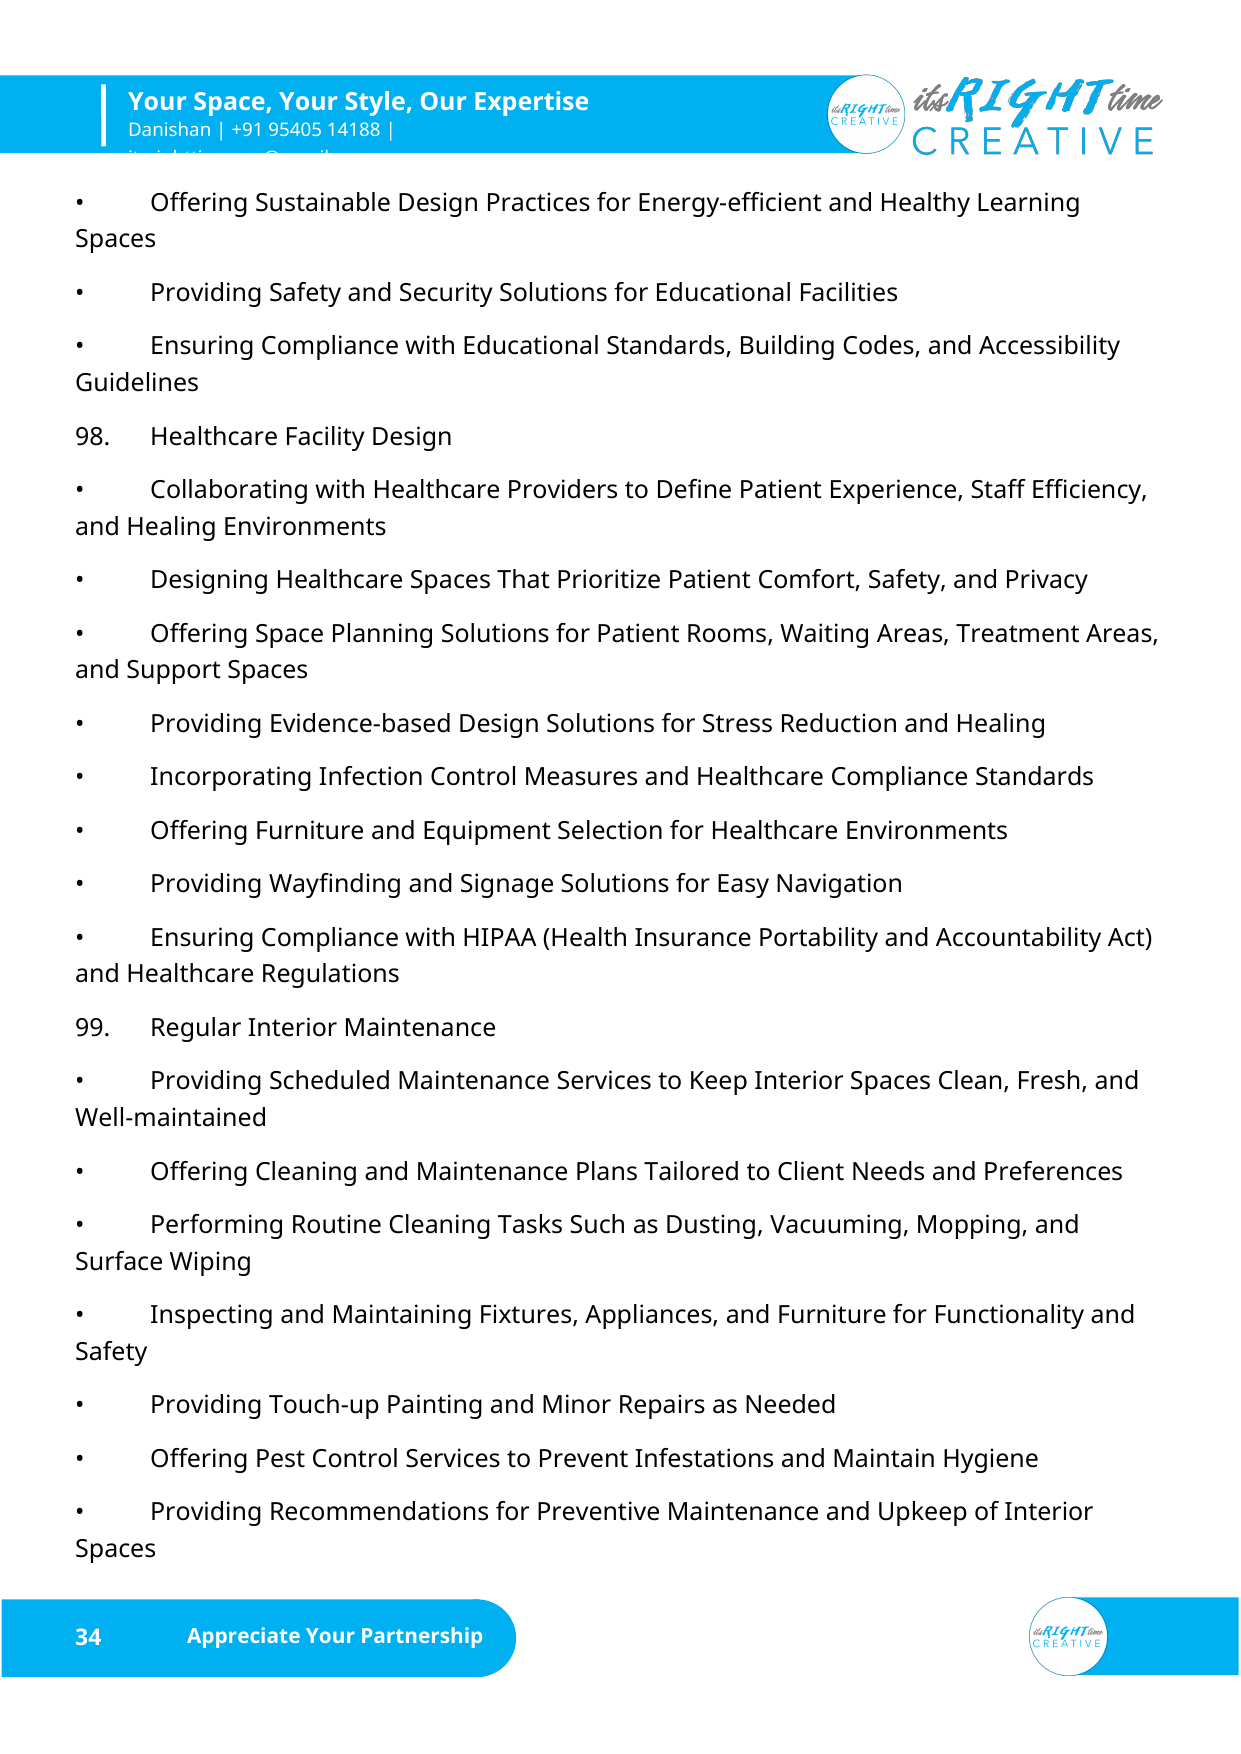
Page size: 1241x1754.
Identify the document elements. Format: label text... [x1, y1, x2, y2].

text • Designing Healthcare Spaces That Prioritize Patient Comfort, Safety, and Privacy [75, 562, 1165, 596]
text • Providing Touch-up Painting and Minor Repairs as Needed [75, 1387, 1165, 1421]
text • Offering Space Planning Solutions for Patient Rooms, Waiting Areas, Treatment Areas, and Support Spaces [75, 615, 1165, 686]
text • Providing Recommendations for Preventive Maintenance and Upkeep of Interior Spaces [75, 1494, 1165, 1565]
text • Offering Pest Control Services to Prevent Infestations and Maintain Hygiene [75, 1440, 1165, 1474]
text • Ensuring Compliance with Educational Standards, Building Codes, and Accessibility Guidelines [75, 328, 1165, 399]
text • Offering Furniture and Equipment Selection for Healthcare Environments [75, 812, 1165, 846]
text • Providing Evidence-based Design Solutions for Stress Reduction and Healing [75, 706, 1165, 739]
text • Ensuring Compliance with HIPAA (Health Insurance Portability and Accountability Act) and Healthcare Regulations [75, 919, 1165, 990]
text 98. Healthcare Facility Design [75, 418, 1165, 452]
text • Offering Cleaning and Maintenance Plans Tailored to Client Needs and Preferences [75, 1153, 1165, 1187]
text • Incorporating Infection Control Measures and Healthcare Compliance Standards [75, 759, 1165, 793]
picture [826, 73, 1166, 157]
text • Performing Routine Cleaning Tasks Such as Dusting, Vacuuming, Mopping, and Surface Wiping [75, 1207, 1165, 1277]
text • Inspecting and Maintaining Fixtures, Appliances, and Furniture for Functionality and Safety [75, 1297, 1165, 1368]
text • Offering Sustainable Design Practices for Energy-efficient and Healthy Learning Spaces [75, 184, 1165, 255]
text • Collaborating with Healthcare Providers to Define Patient Experience, Staff Efficiency, and Healing Environments [75, 472, 1165, 542]
text 99. Regular Interior Maintenance [75, 1009, 1165, 1043]
text • Providing Scheduled Maintenance Services to Keep Interior Spaces Clean, Fresh, and Well-maintained [75, 1063, 1165, 1134]
text • Providing Wayfinding and Signage Solutions for Easy Navigation [75, 866, 1165, 900]
text • Providing Safety and Security Solutions for Educational Facilities [75, 274, 1165, 309]
picture [1025, 1597, 1106, 1676]
